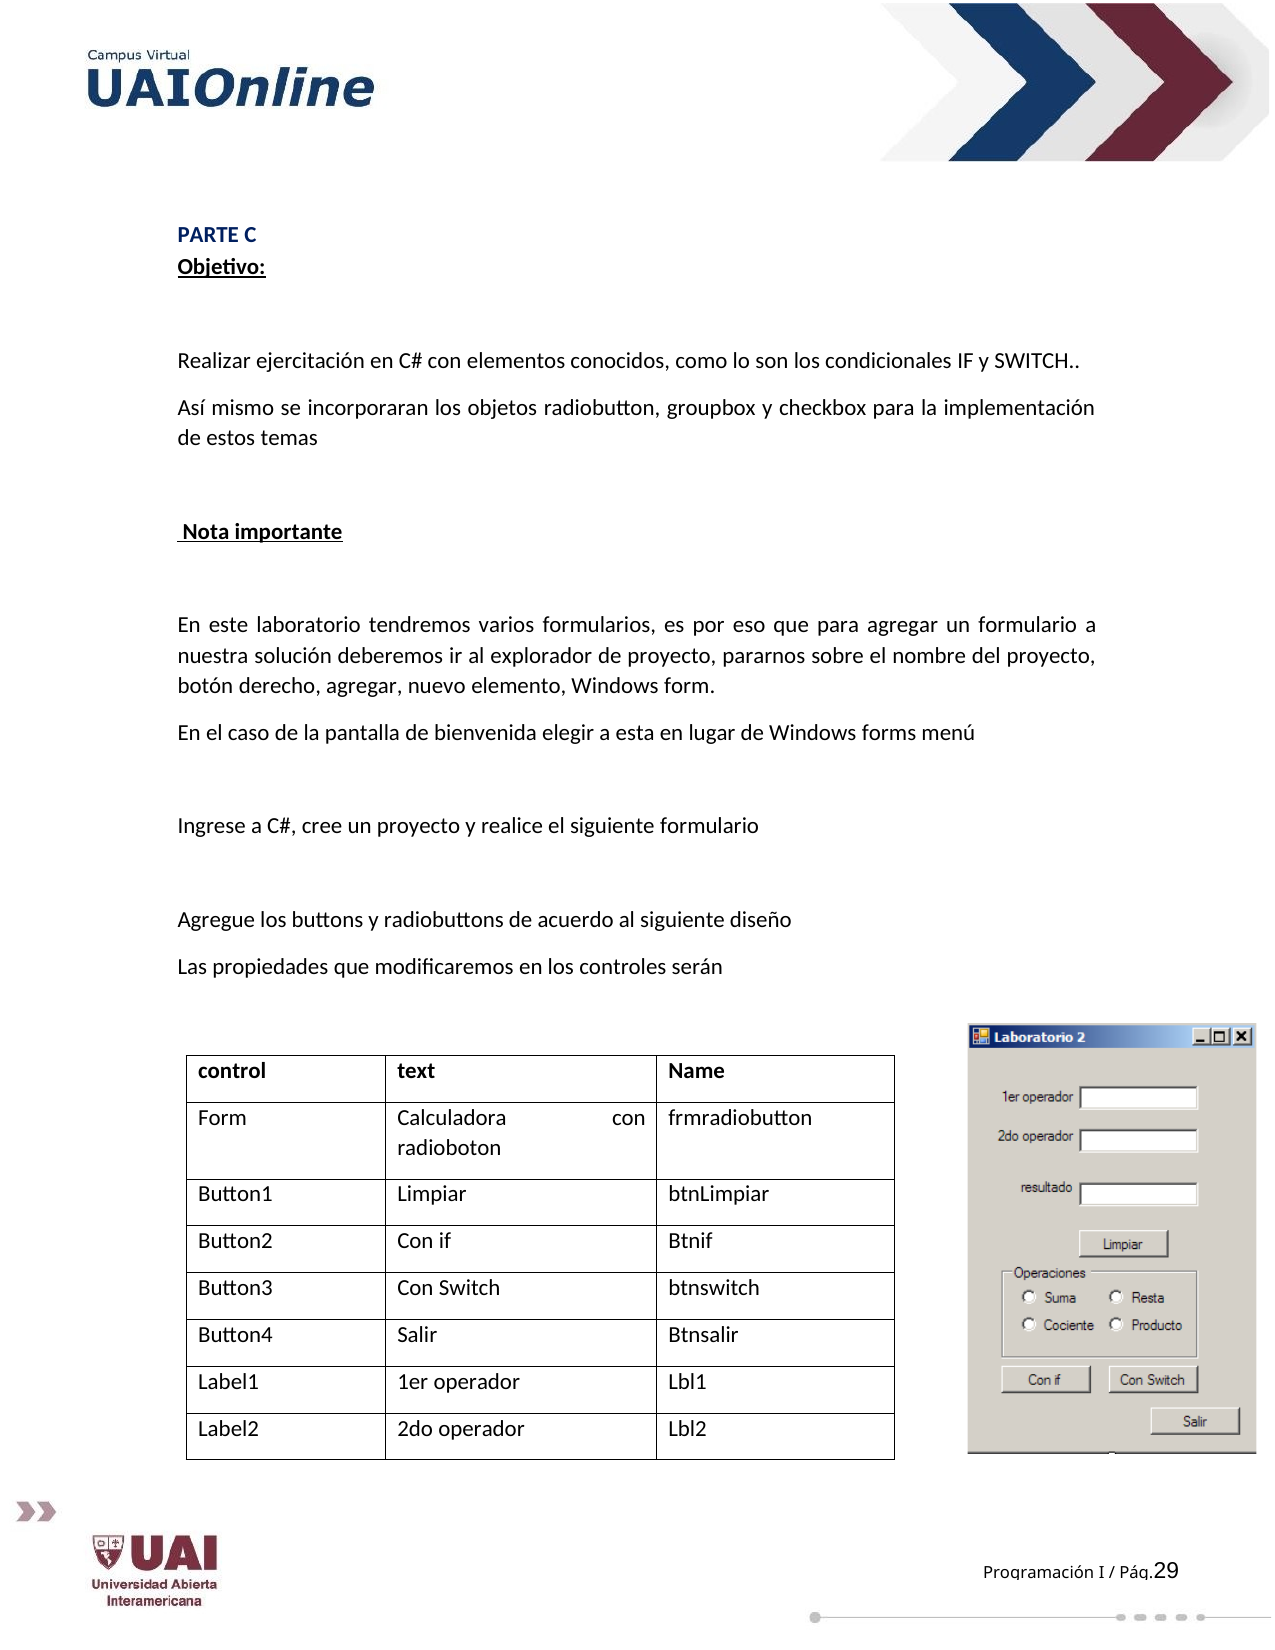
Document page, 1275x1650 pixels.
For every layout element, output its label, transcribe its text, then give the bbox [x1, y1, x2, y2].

picture [9, 1499, 1272, 1630]
picture [84, 3, 1270, 162]
text Objetivo: [177, 252, 1267, 280]
text En el caso de la pantalla de bienvenida elegir a esta en lugar de Windows forms menú [177, 718, 1267, 746]
text Ingrese a C#, cree un proyecto y realice el siguiente formulario [177, 811, 1267, 839]
text Así mismo se incorporaran los objetos radiobutton, groupbox y checkbox para la implementación de estos temas [177, 393, 1117, 451]
text PARTE C [177, 220, 1267, 248]
picture [967, 1023, 1257, 1454]
text En este laboratorio tendremos varios formularios, es por eso que para agregar un formulario a nuestra solución deberemos ir al explorador de proyecto, pararnos sobre el nombre del proyecto, botón derecho, agregar, nuevo elemento, Windows form. [177, 611, 1098, 699]
text Nota importante [177, 517, 1267, 545]
text Realizar ejercitación en C# con elementos conocidos, como lo son los condicionales IF y SWITCH.. [177, 346, 1267, 374]
text Agregue los buttons y radiobuttons de acuerdo al siguiente diseño Las propiedades que modificaremos en los controles serán [177, 905, 796, 980]
